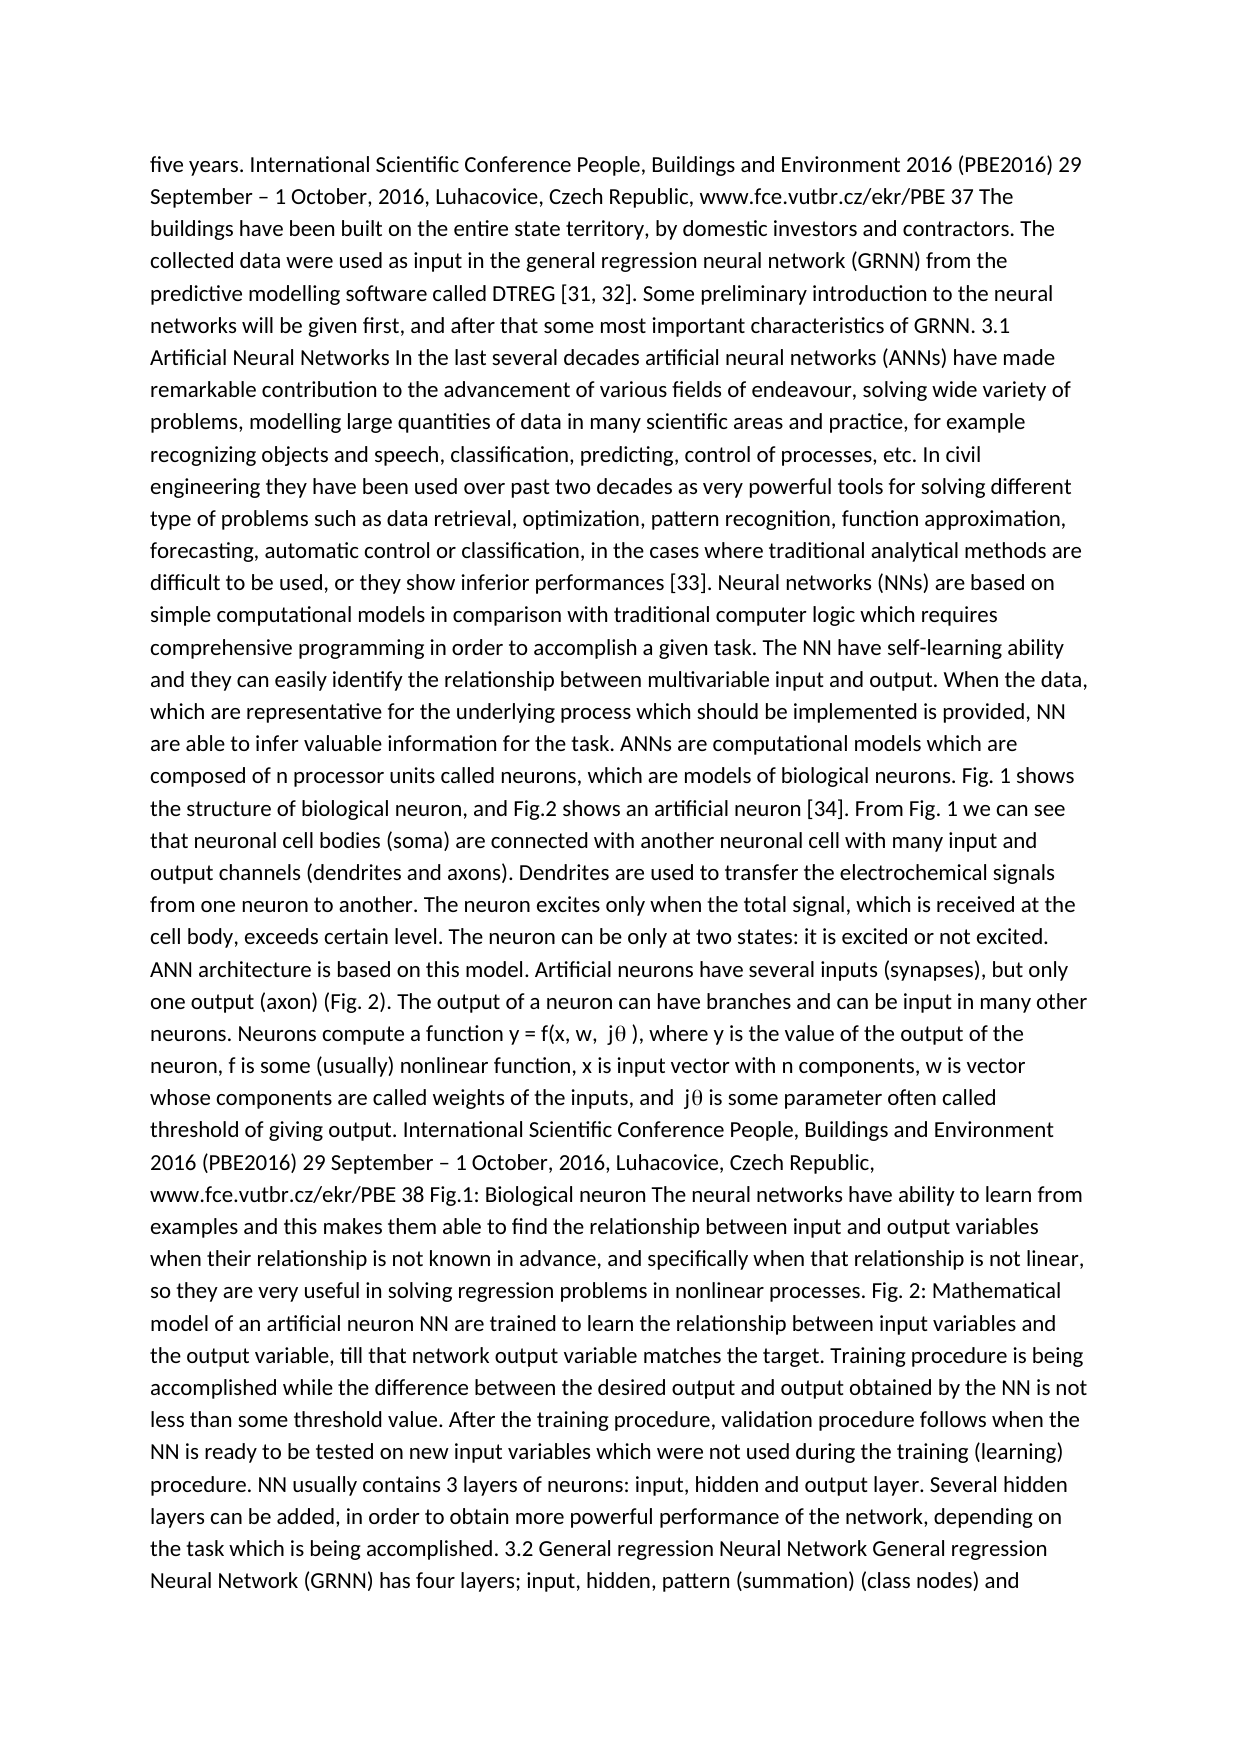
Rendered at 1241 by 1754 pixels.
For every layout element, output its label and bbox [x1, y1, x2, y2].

text [150, 150, 1090, 1594]
